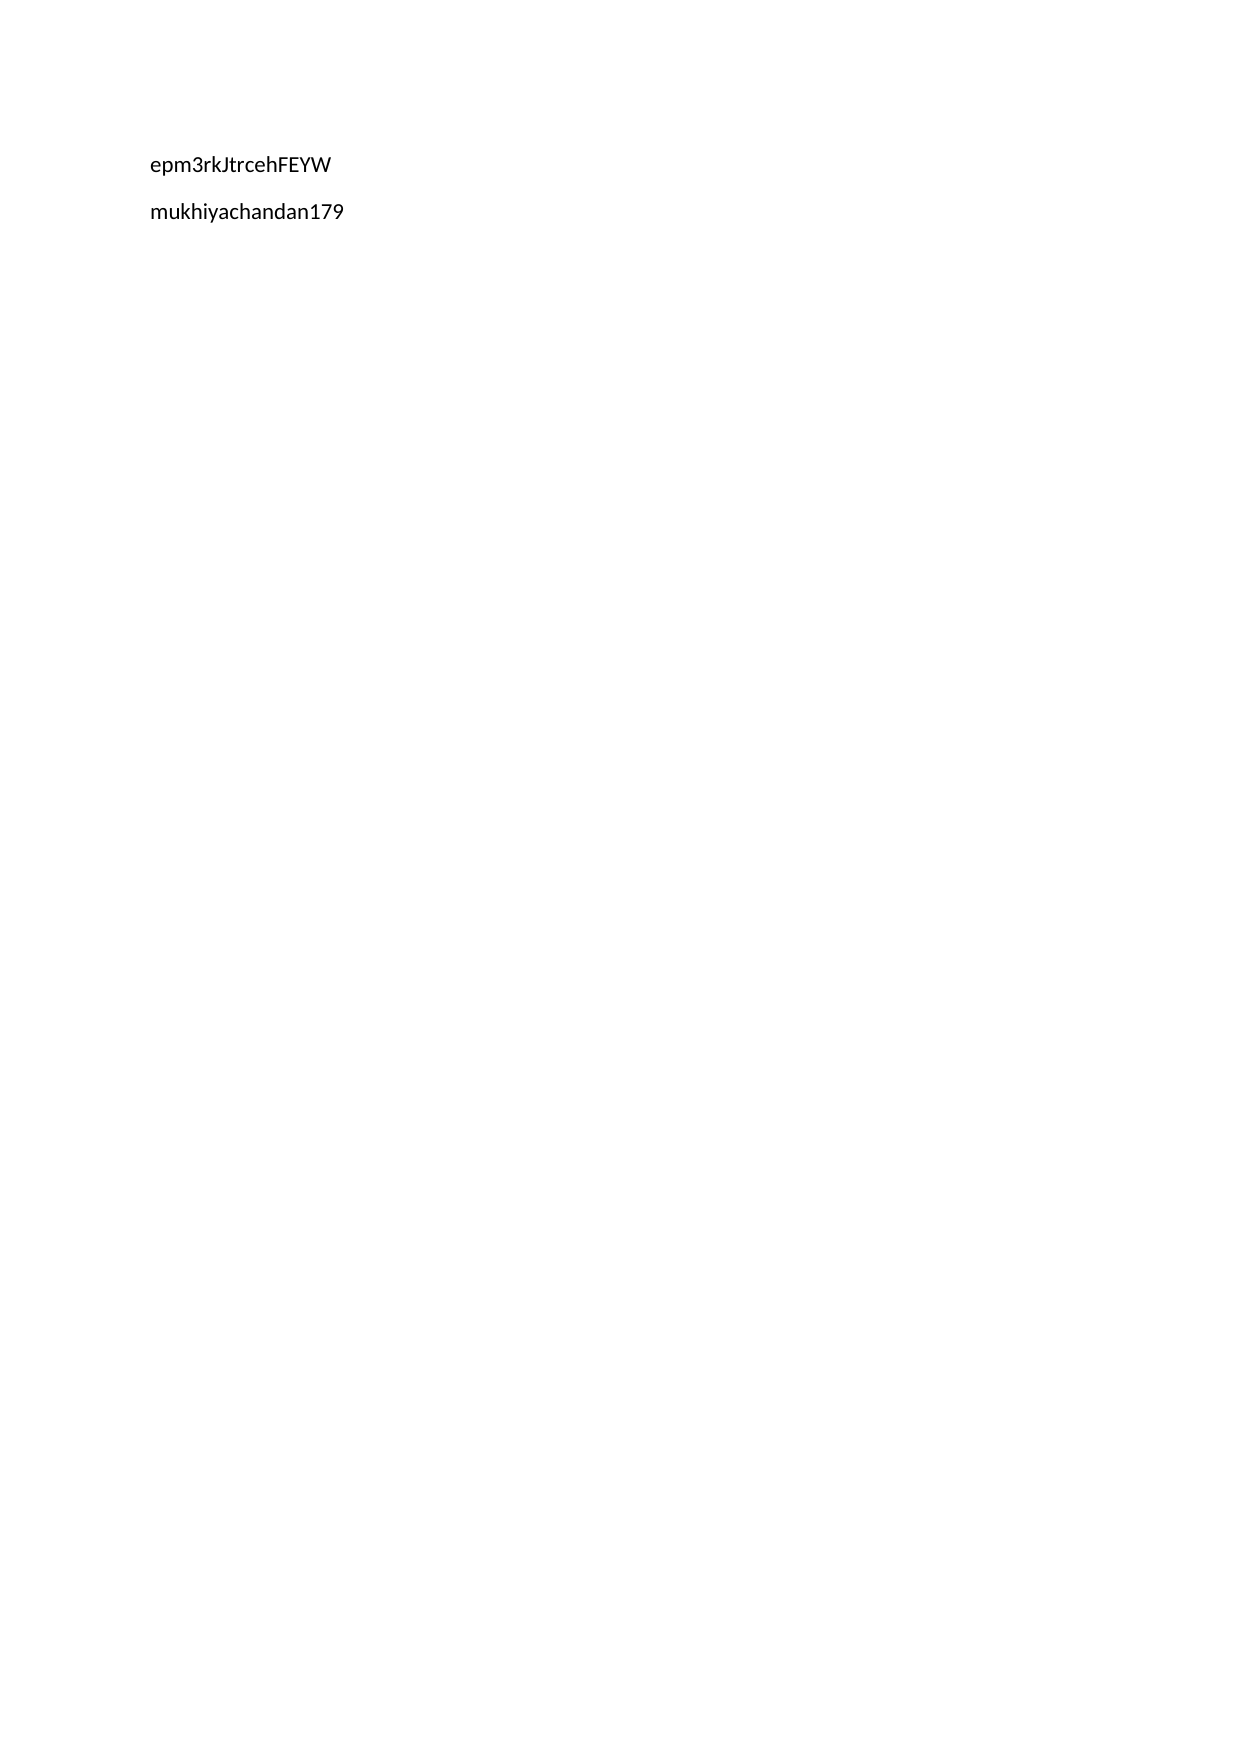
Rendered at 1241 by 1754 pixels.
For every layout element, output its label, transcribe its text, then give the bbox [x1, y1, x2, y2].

text mukhiyachandan179 [150, 197, 1090, 225]
text epm3rkJtrcehFEYW [150, 150, 1090, 178]
